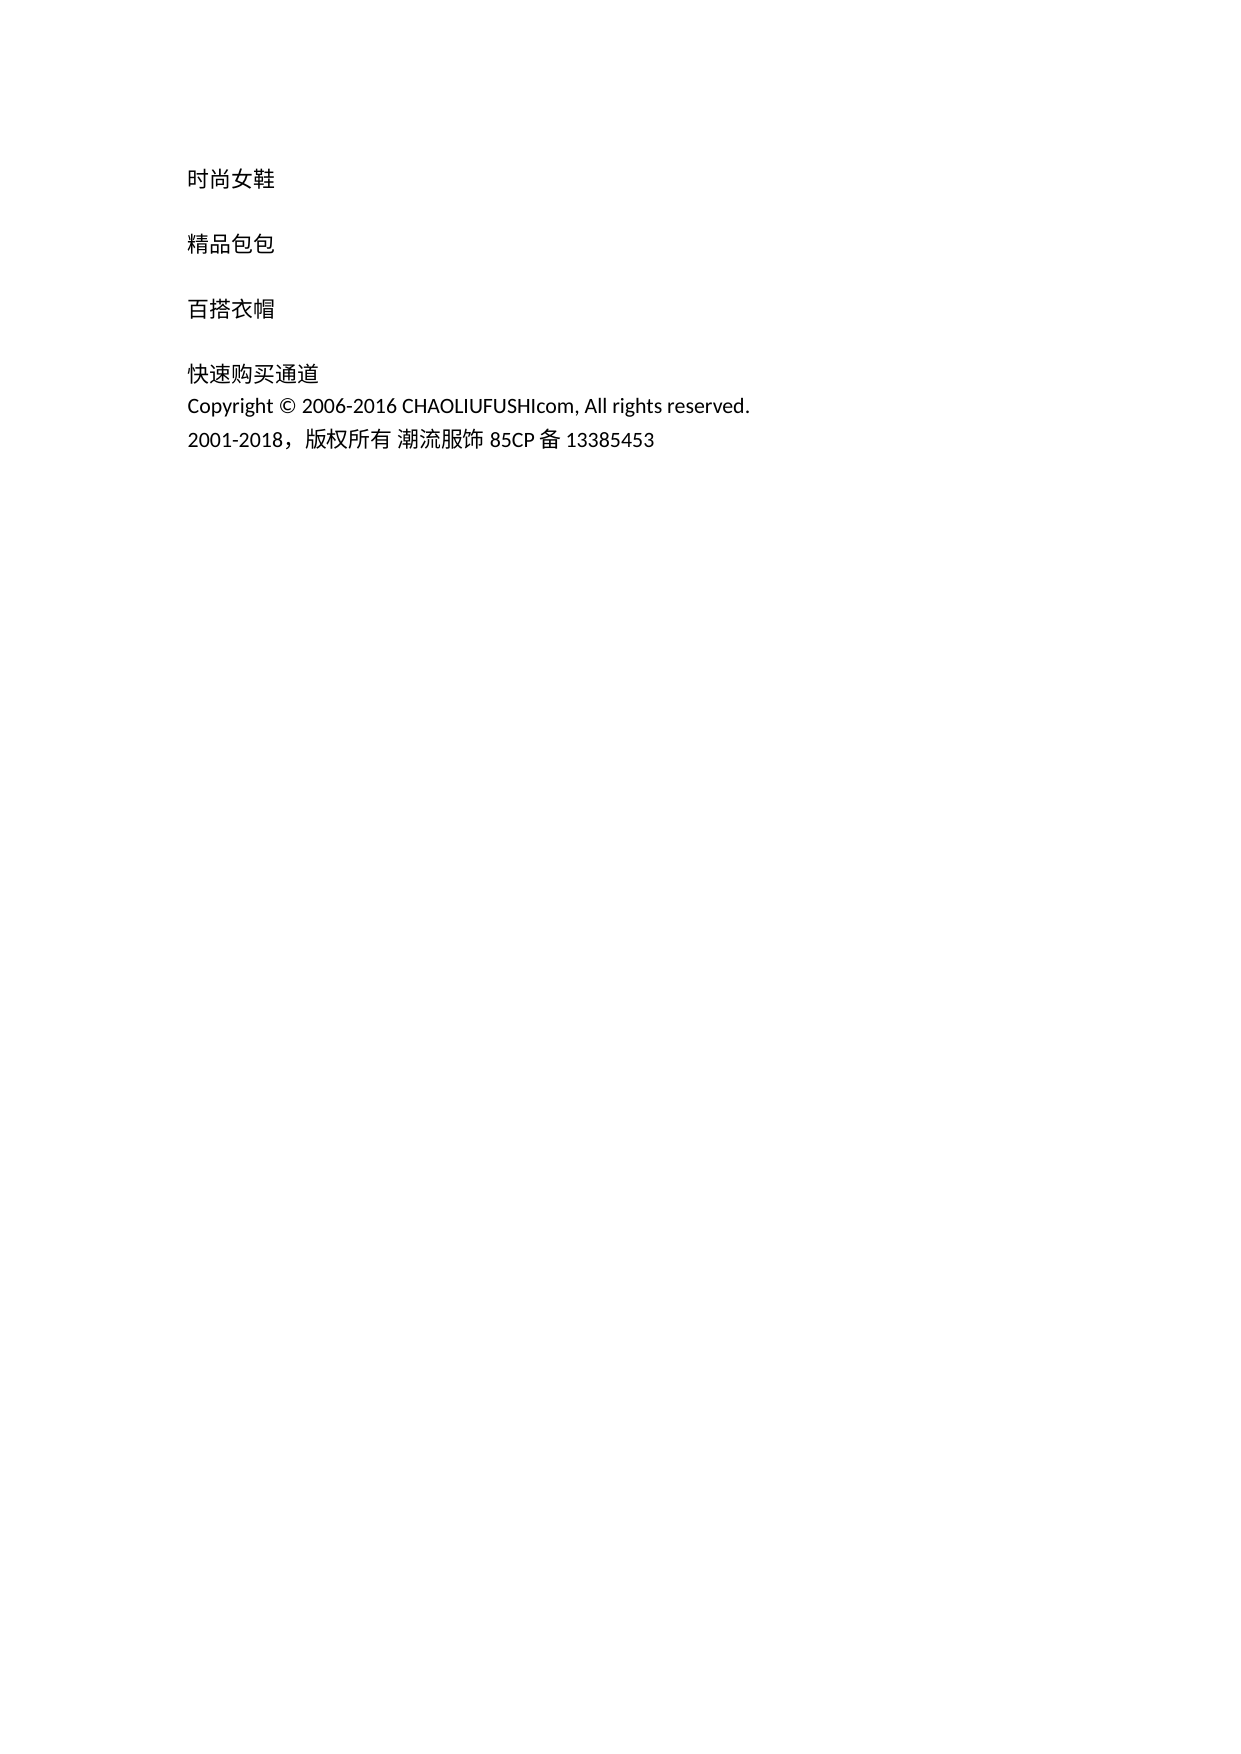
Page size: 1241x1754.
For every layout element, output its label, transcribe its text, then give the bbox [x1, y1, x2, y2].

text 精品包包 [187, 227, 1053, 259]
text 时尚女鞋 [187, 162, 1053, 194]
text 2001-2018，版权所有 潮流服饰 85CP备13385453 [187, 422, 1053, 454]
text Copyright © 2006-2016 CHAOLIUFUSHIcom, All rights reserved. [187, 389, 1053, 422]
text 百搭衣帽 [187, 292, 1053, 324]
text 快速购买通道 [187, 357, 1053, 389]
